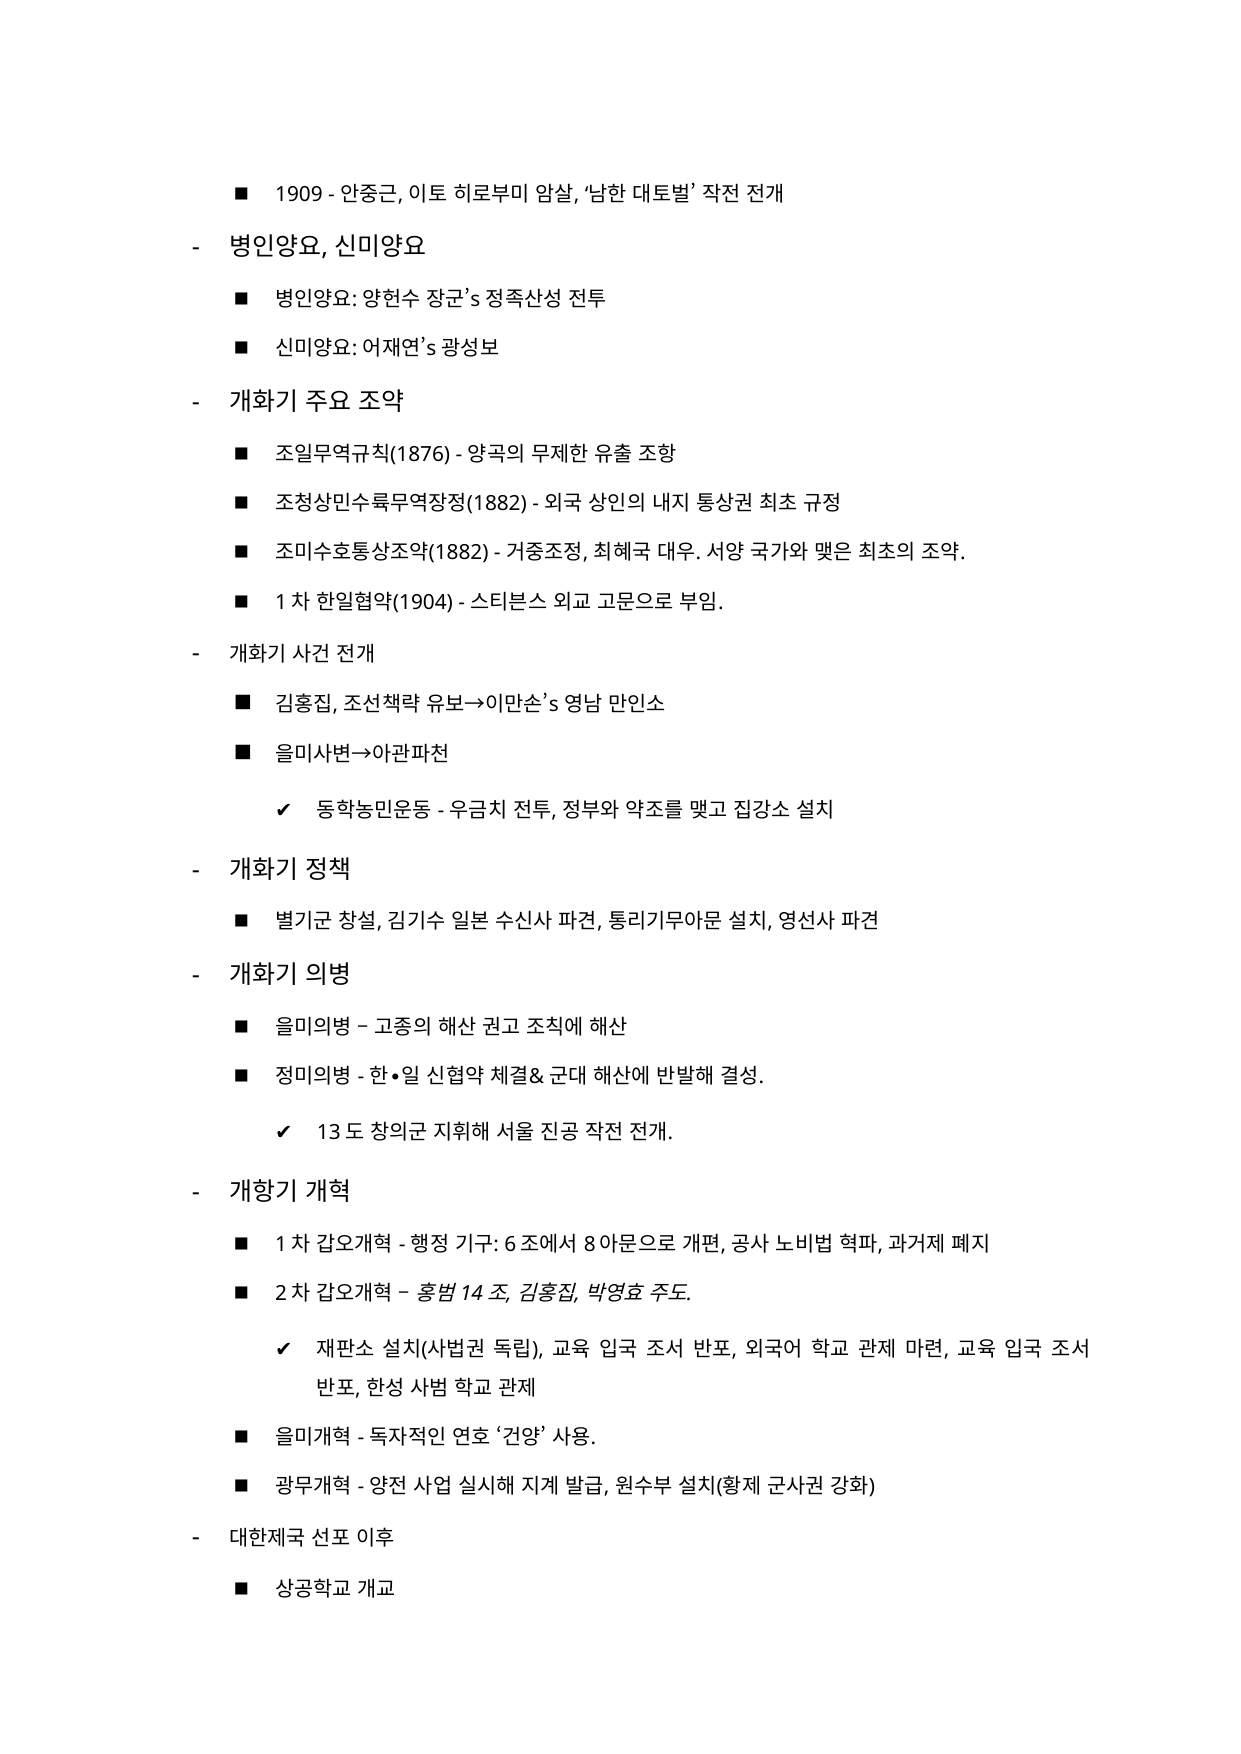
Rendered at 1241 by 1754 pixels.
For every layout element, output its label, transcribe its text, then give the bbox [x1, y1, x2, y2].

list 조미수호통상조약(1882) - 거중조정, 최혜국 대우. 서양 국가와 맺은 최초의 조약. [233, 536, 1090, 566]
list 정미의병 - 한∙일 신협약 체결& 군대 해산에 반발해 결성. [233, 1059, 1090, 1089]
list 을미사변→아관파천 [233, 737, 1090, 767]
list 신미양요: 어재연’s 광성보 [233, 332, 1090, 362]
list 재판소 설치(사법권 독립), 교육 입국 조서 반포, 외국어 학교 관제 마련, 교육 입국 조서 반포, 한성 사범 학교 관제 [275, 1326, 1090, 1401]
list 을미의병 – 고종의 해산 권고 조칙에 해산 [233, 1010, 1090, 1040]
list 김홍집, 조선책략 유보→이만손’s 영남 만인소 [233, 688, 1090, 718]
list 광무개혁 - 양전 사업 실시해 지계 발급, 원수부 설치(황제 군사권 강화) [233, 1469, 1090, 1500]
list 개화기 의병 [192, 954, 1090, 990]
list 별기군 창설, 김기수 일본 수신사 파견, 통리기무아문 설치, 영선사 파견 [233, 905, 1090, 935]
list 개화기 정책 [192, 849, 1090, 885]
list - 독자적인 연호 ‘건양’ 사용. [233, 1420, 1090, 1451]
list 병인양요: 양헌수 장군’s 정족산성 전투 [233, 282, 1090, 313]
list – 홍범 14조, 김홍집, 박영효 주도. [233, 1276, 1090, 1307]
list 조일무역규칙(1876) - 양곡의 무제한 유출 조항 [233, 437, 1090, 467]
list 1차 한일협약(1904) - 스티븐스 외교 고문으로 부임. [233, 585, 1090, 615]
list 병인양요, 신미양요 [192, 227, 1090, 263]
list 상공학교 개교 [233, 1572, 1090, 1603]
list 개항기 개혁 [192, 1171, 1090, 1207]
list 13도 창의군 지휘해 서울 진공 작전 전개. [275, 1108, 1090, 1151]
list 동학농민운동 - 우금치 전투, 정부와 약조를 맺고 집강소 설치 [275, 786, 1090, 829]
list - 행정 기구: 6조에서 8아문으로 개편, 공사 노비법 혁파, 과거제 폐지 [233, 1227, 1090, 1257]
list 1909 - 안중근, 이토 히로부미 암살, ‘남한 대토벌’ 작전 전개 [233, 177, 1090, 207]
list 개화기 주요 조약 [192, 381, 1090, 417]
list 조청상민수륙무역장정(1882) - 외국 상인의 내지 통상권 최초 규정 [233, 486, 1090, 516]
